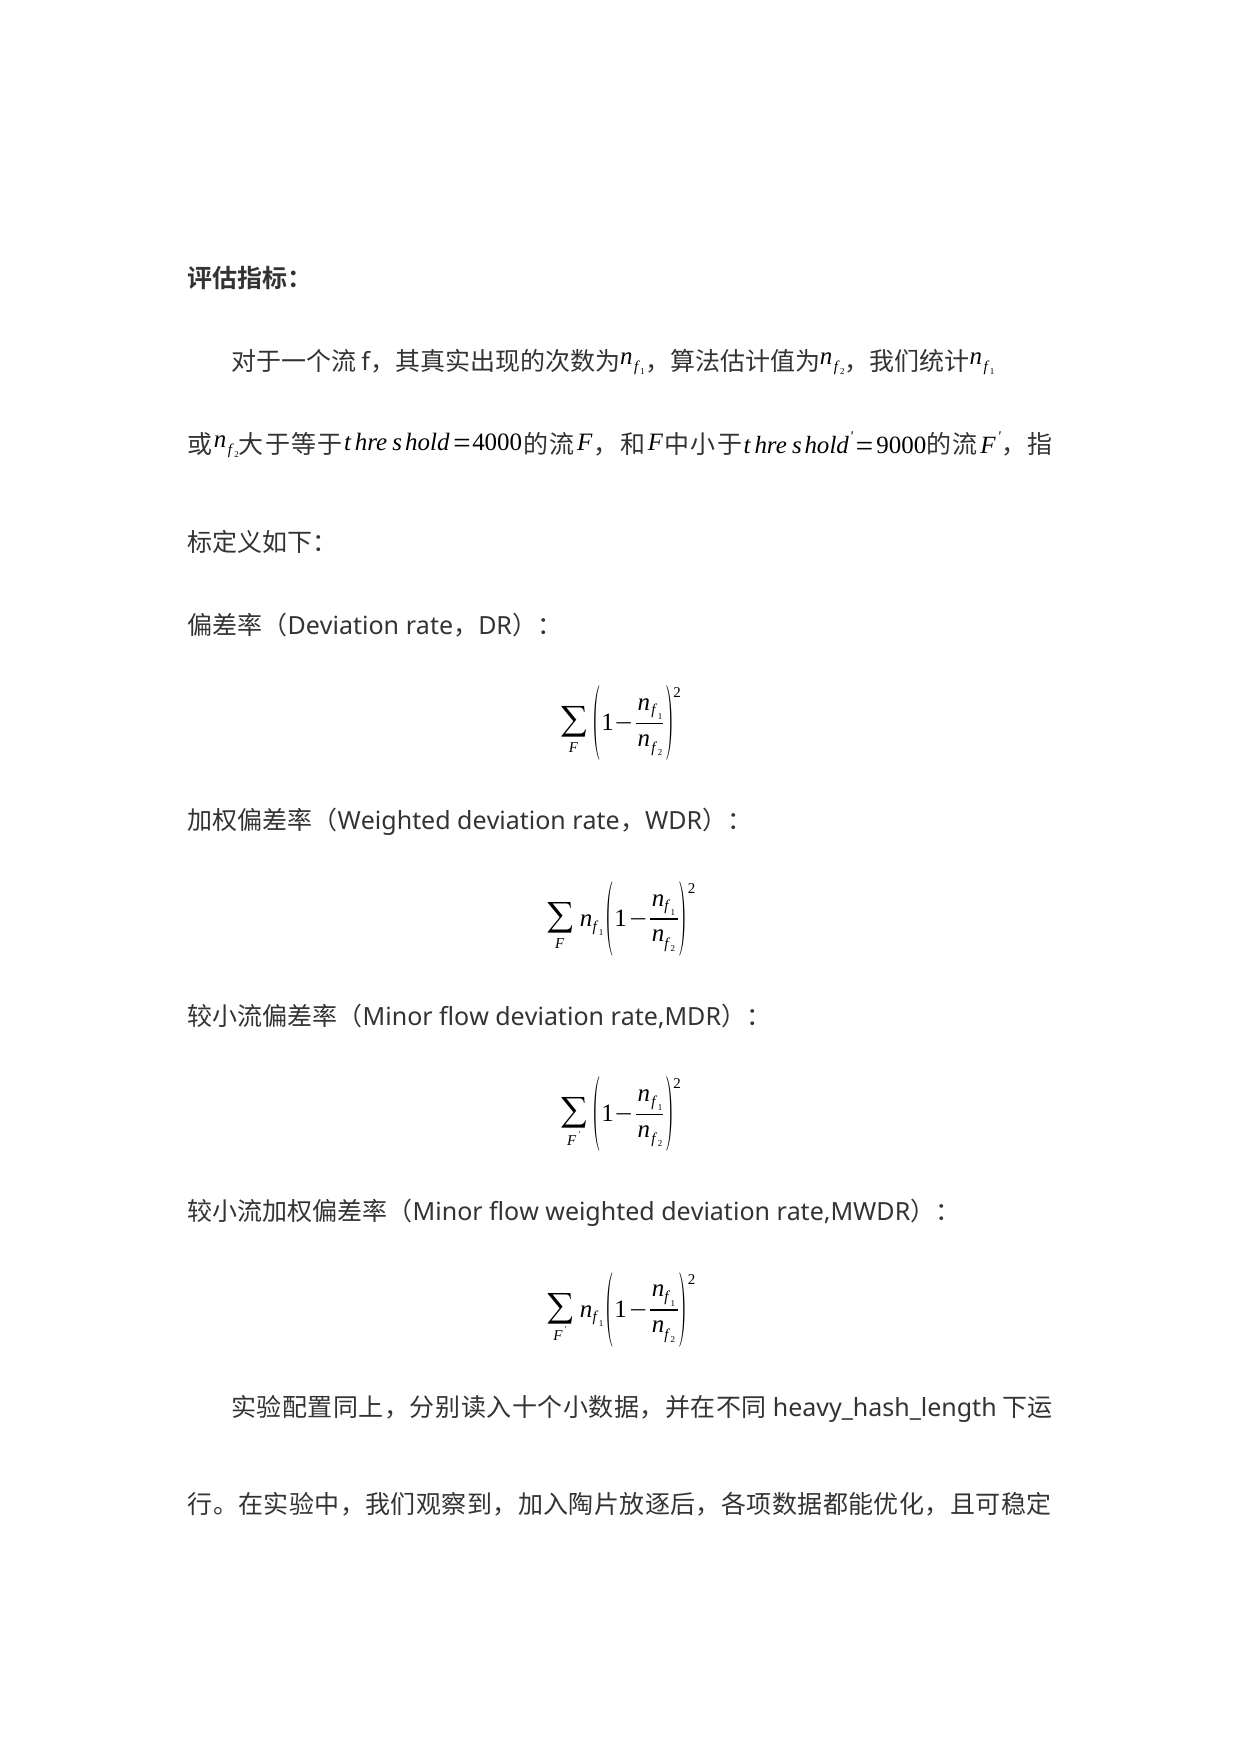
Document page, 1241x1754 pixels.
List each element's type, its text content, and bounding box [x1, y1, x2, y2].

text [187, 1373, 1053, 1535]
text 较小流加权偏差率（Minor flow weighted deviation rate,MWDR）： [187, 1177, 1053, 1242]
text 对于一个流f，其真实出现的次数为，算法估计值为，我们统计 [187, 327, 1053, 392]
text 或大于等于的流，和中小于的流，指标定义如下： [187, 410, 1053, 573]
text 偏差率（Deviation rate，DR）： [187, 591, 1053, 656]
text 加权偏差率（Weighted deviation rate，WDR）： [187, 786, 1053, 851]
text 较小流偏差率（Minor flow deviation rate,MDR）： [187, 982, 1053, 1047]
text 评估指标： [187, 244, 1053, 309]
